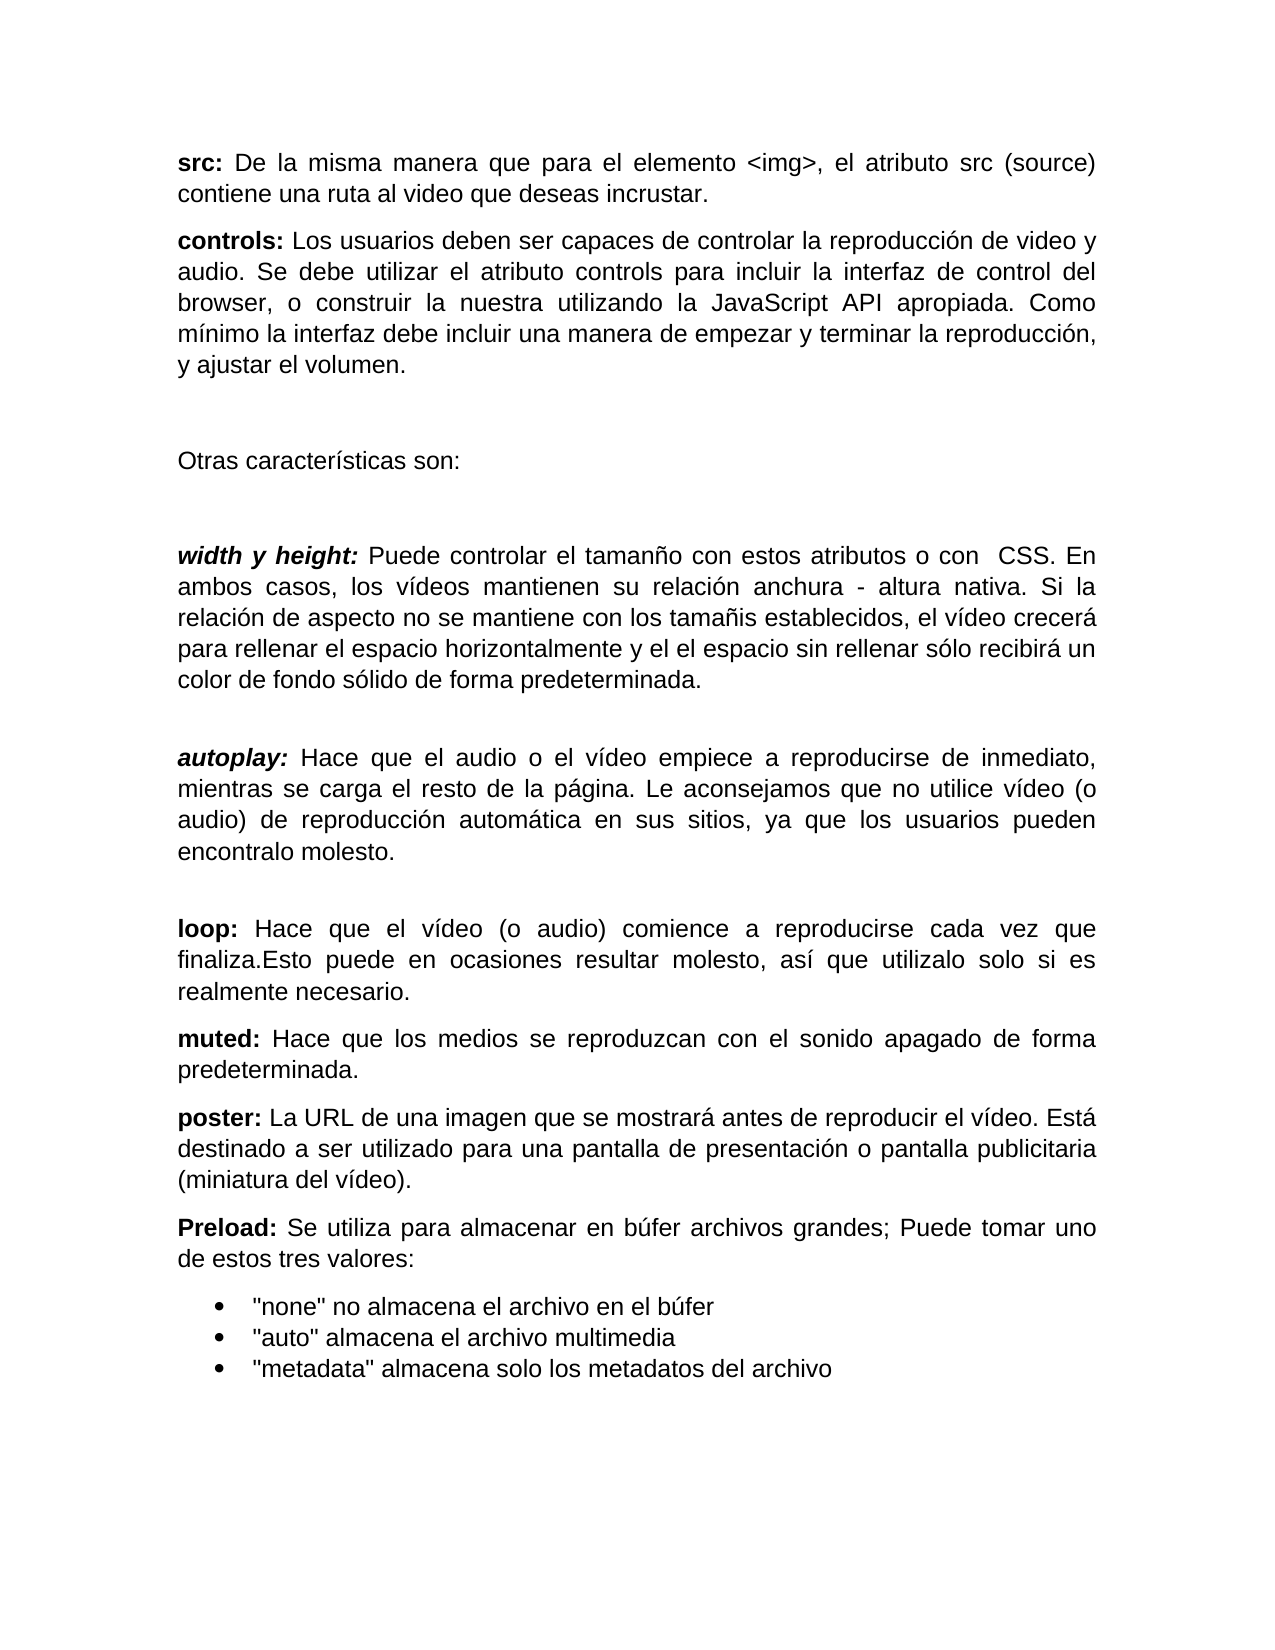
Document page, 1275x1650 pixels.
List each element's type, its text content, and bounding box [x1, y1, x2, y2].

text controls: Los usuarios deben ser capaces de controlar la reproducción de video y audio. Se debe utilizar el atributo controls para incluir la interfaz de control del browser, o construir la nuestra utilizando la JavaScript API apropiada. Como mínimo la interfaz debe incluir una manera de empezar y terminar la reproducción, y ajustar el volumen. [177, 226, 1098, 379]
subtitle autoplay: Hace que el audio o el vídeo empiece a reproducirse de inmediato, mientras se carga el resto de la página. Le aconsejamos que no utilice vídeo (o audio) de reproducción automática en sus sitios, ya que los usuarios pueden encontralo molesto. [177, 743, 1098, 865]
text Otras características son: [177, 446, 1098, 475]
list "none" no almacena el archivo en el búfer [215, 1292, 1098, 1320]
text Preload: Se utiliza para almacenar en búfer archivos grandes; Puede tomar uno de estos tres valores: [177, 1213, 1098, 1273]
text poster: La URL de una imagen que se mostrará antes de reproducir el vídeo. Está destinado a ser utilizado para una pantalla de presentación o pantalla publicitaria (miniatura del vídeo). [177, 1103, 1098, 1194]
list "auto" almacena el archivo multimedia [215, 1323, 1098, 1352]
text muted: Hace que los medios se reproduzcan con el sonido apagado de forma predeterminada. [177, 1024, 1098, 1084]
subtitle width y height: Puede controlar el tamanño con estos atributos o con CSS. En ambos casos, los vídeos mantienen su relación anchura - altura nativa. Si la relación de aspecto no se mantiene con los tamañis establecidos, el vídeo crecerá para rellenar el espacio horizontalmente y el el espacio sin rellenar sólo recibirá un color de fondo sólido de forma predeterminada. [177, 541, 1098, 694]
text src: De la misma manera que para el elemento <img>, el atributo src (source) contiene una ruta al video que deseas incrustar. [177, 148, 1098, 207]
list "metadata" almacena solo los metadatos del archivo [215, 1354, 1098, 1383]
text loop: Hace que el vídeo (o audio) comience a reproducirse cada vez que finaliza.Esto puede en ocasiones resultar molesto, así que utilizalo solo si es realmente necesario. [177, 914, 1098, 1005]
